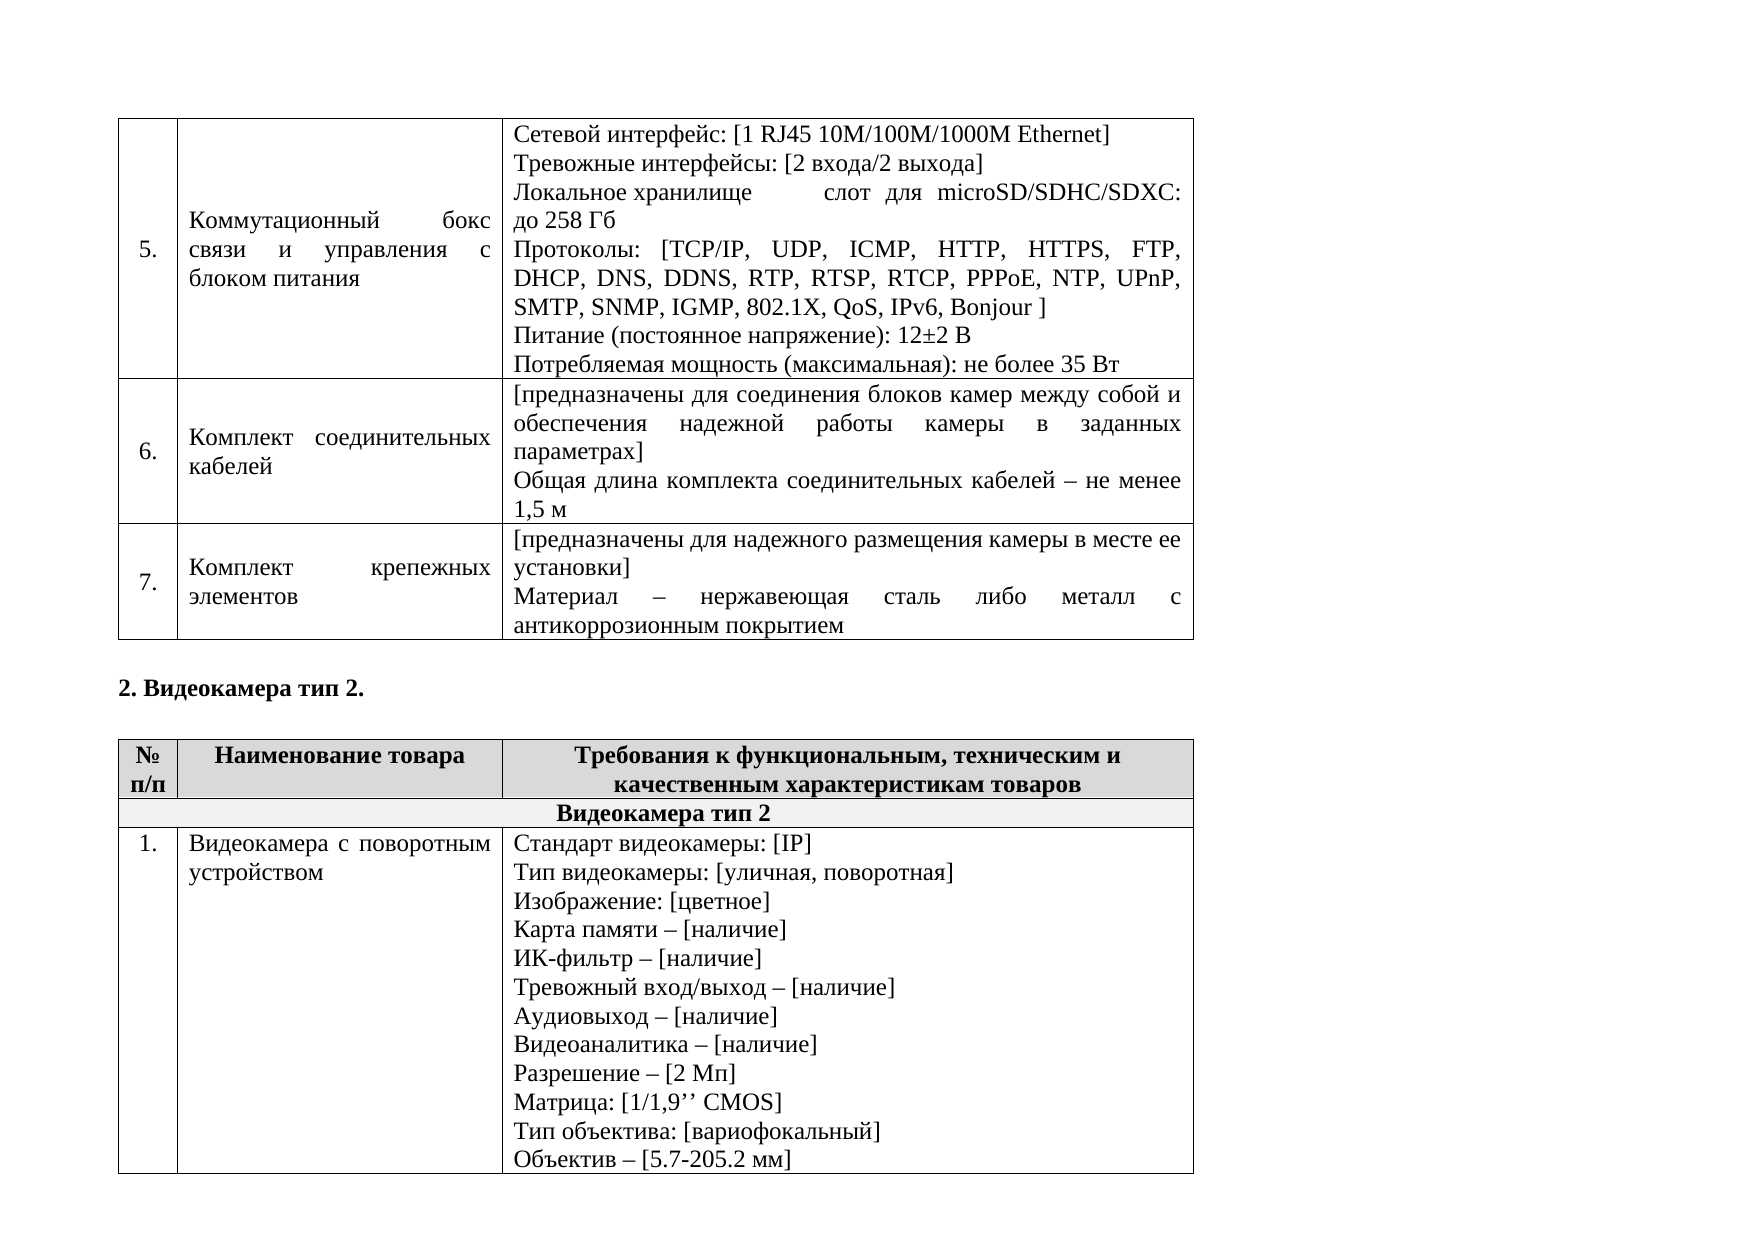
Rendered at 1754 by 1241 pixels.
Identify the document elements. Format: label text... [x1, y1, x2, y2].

table_header Требования к функциональным, техническим и качественным характеристикам товаров [503, 740, 1193, 797]
table_cell Комплект крепежных элементов [178, 524, 502, 639]
table_header № п/п [119, 740, 177, 797]
table_cell Видеокамера тип 2 [119, 799, 1193, 827]
table_cell [предназначены для надежного размещения камеры в месте ее установки] Материал – нержавеющая сталь либо металл с антикоррозионным покрытием [503, 524, 1193, 639]
table_cell 6. [119, 379, 177, 523]
table_cell 5. [119, 119, 177, 378]
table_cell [178, 828, 502, 1173]
table_cell 1. [119, 828, 177, 1173]
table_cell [503, 828, 1193, 1173]
text 2. Видеокамера тип 2. [118, 673, 1655, 702]
table_cell Комплект соединительных кабелей [178, 379, 502, 523]
table_cell Коммутационный бокс связи и управления с блоком питания [178, 119, 502, 378]
table_cell 7. [119, 524, 177, 639]
table_cell Сетевой интерфейс: [1 RJ45 10M/100M/1000M Ethernet] Тревожные интерфейсы: [2 входа/2 выхода] Локальное хранилище cлот для microSD/SDHC/SDXC: до 258 Гб Протоколы: [TCP/IP, UDP, ICMP, HTTP, HTTPS, FTP, DHCP, DNS, DDNS, RTP, RTSP, RTCP, PPPoE, NTP, UPnP, SMTP, SNMP, IGMP, 802.1X, QoS, IPv6, Bonjour ] Питание (постоянное напряжение): 12±2 В Потребляемая мощность (максимальная): не более 35 Вт [503, 119, 1193, 378]
table_cell [предназначены для соединения блоков камер между собой и обеспечения надежной работы камеры в заданных параметрах] Общая длина комплекта соединительных кабелей – не менее 1,5 м [503, 379, 1193, 523]
table_header Наименование товара [178, 740, 502, 797]
